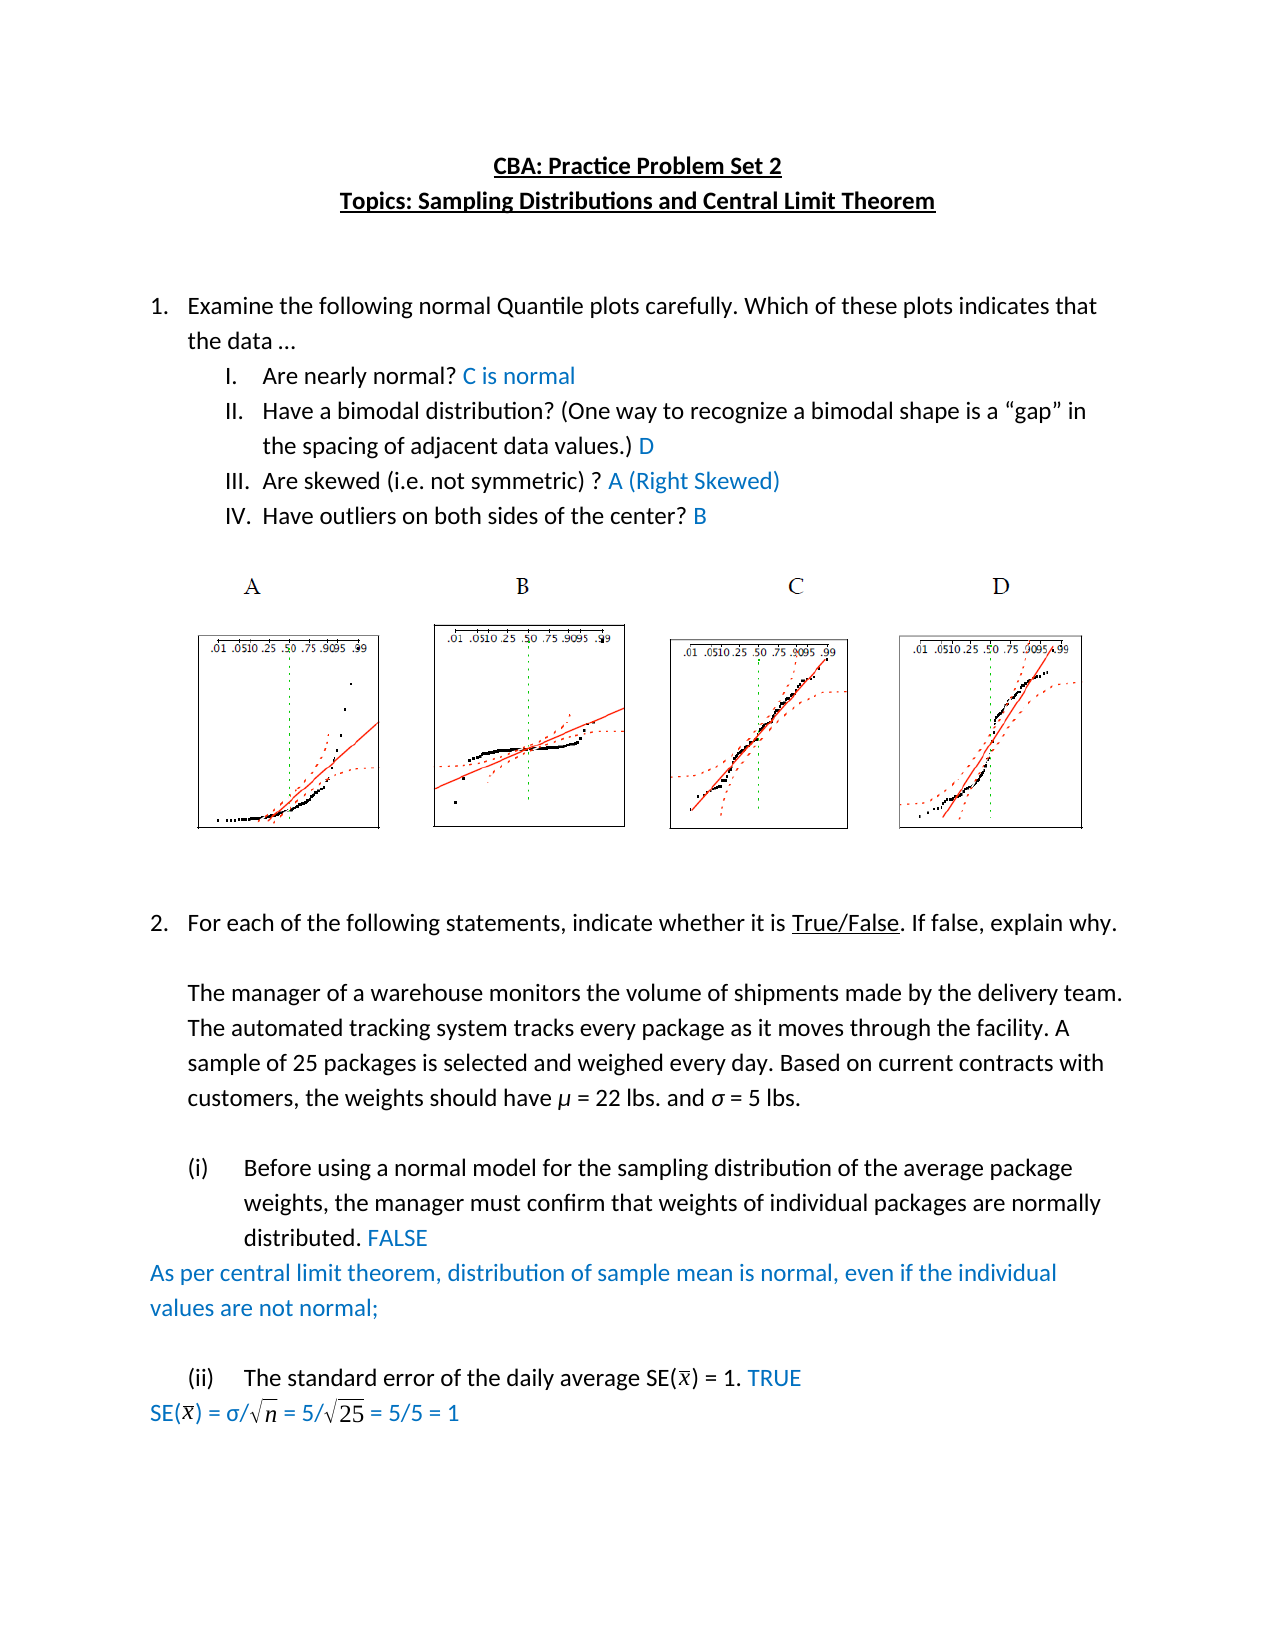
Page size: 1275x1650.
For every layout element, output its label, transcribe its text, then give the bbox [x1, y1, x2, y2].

text CBA: Practice Problem Set 2 [150, 150, 1125, 181]
text SE() = σ/ = 5/ = 5/5 = 1 [150, 1397, 1125, 1427]
text Topics: Sampling Distributions and Central Limit Theorem [150, 185, 1125, 216]
list Are nearly normal? C is normal [225, 360, 1125, 391]
list Are skewed (i.e. not symmetric) ? A (Right Skewed) [225, 465, 1125, 496]
list Have a bimodal distribution? (One way to recognize a bimodal shape is a “gap” in the spacing of adjacent data values.) D [225, 395, 1125, 461]
text As per central limit theorem, distribution of sample mean is normal, even if the individual values are not normal; [150, 1257, 1125, 1322]
text The manager of a warehouse monitors the volume of shipments made by the delivery team. The automated tracking system tracks every package as it moves through the facility. A sample of 25 packages is selected and weighed every day. Based on current contracts with customers, the weights should have μ = 22 lbs. and σ = 5 lbs. [187, 977, 1125, 1112]
list The standard error of the daily average SE() = 1. TRUE [187, 1362, 1125, 1392]
list Have outliers on both sides of the center? B [225, 500, 1125, 531]
list Before using a normal model for the sampling distribution of the average package weights, the manager must confirm that weights of individual packages are normally distributed. FALSE [187, 1152, 1125, 1252]
list Examine the following normal Quantile plots carefully. Which of these plots indicates that the data … [150, 290, 1125, 356]
list For each of the following statements, indicate whether it is True/False. If false, explain why. [150, 907, 1125, 937]
